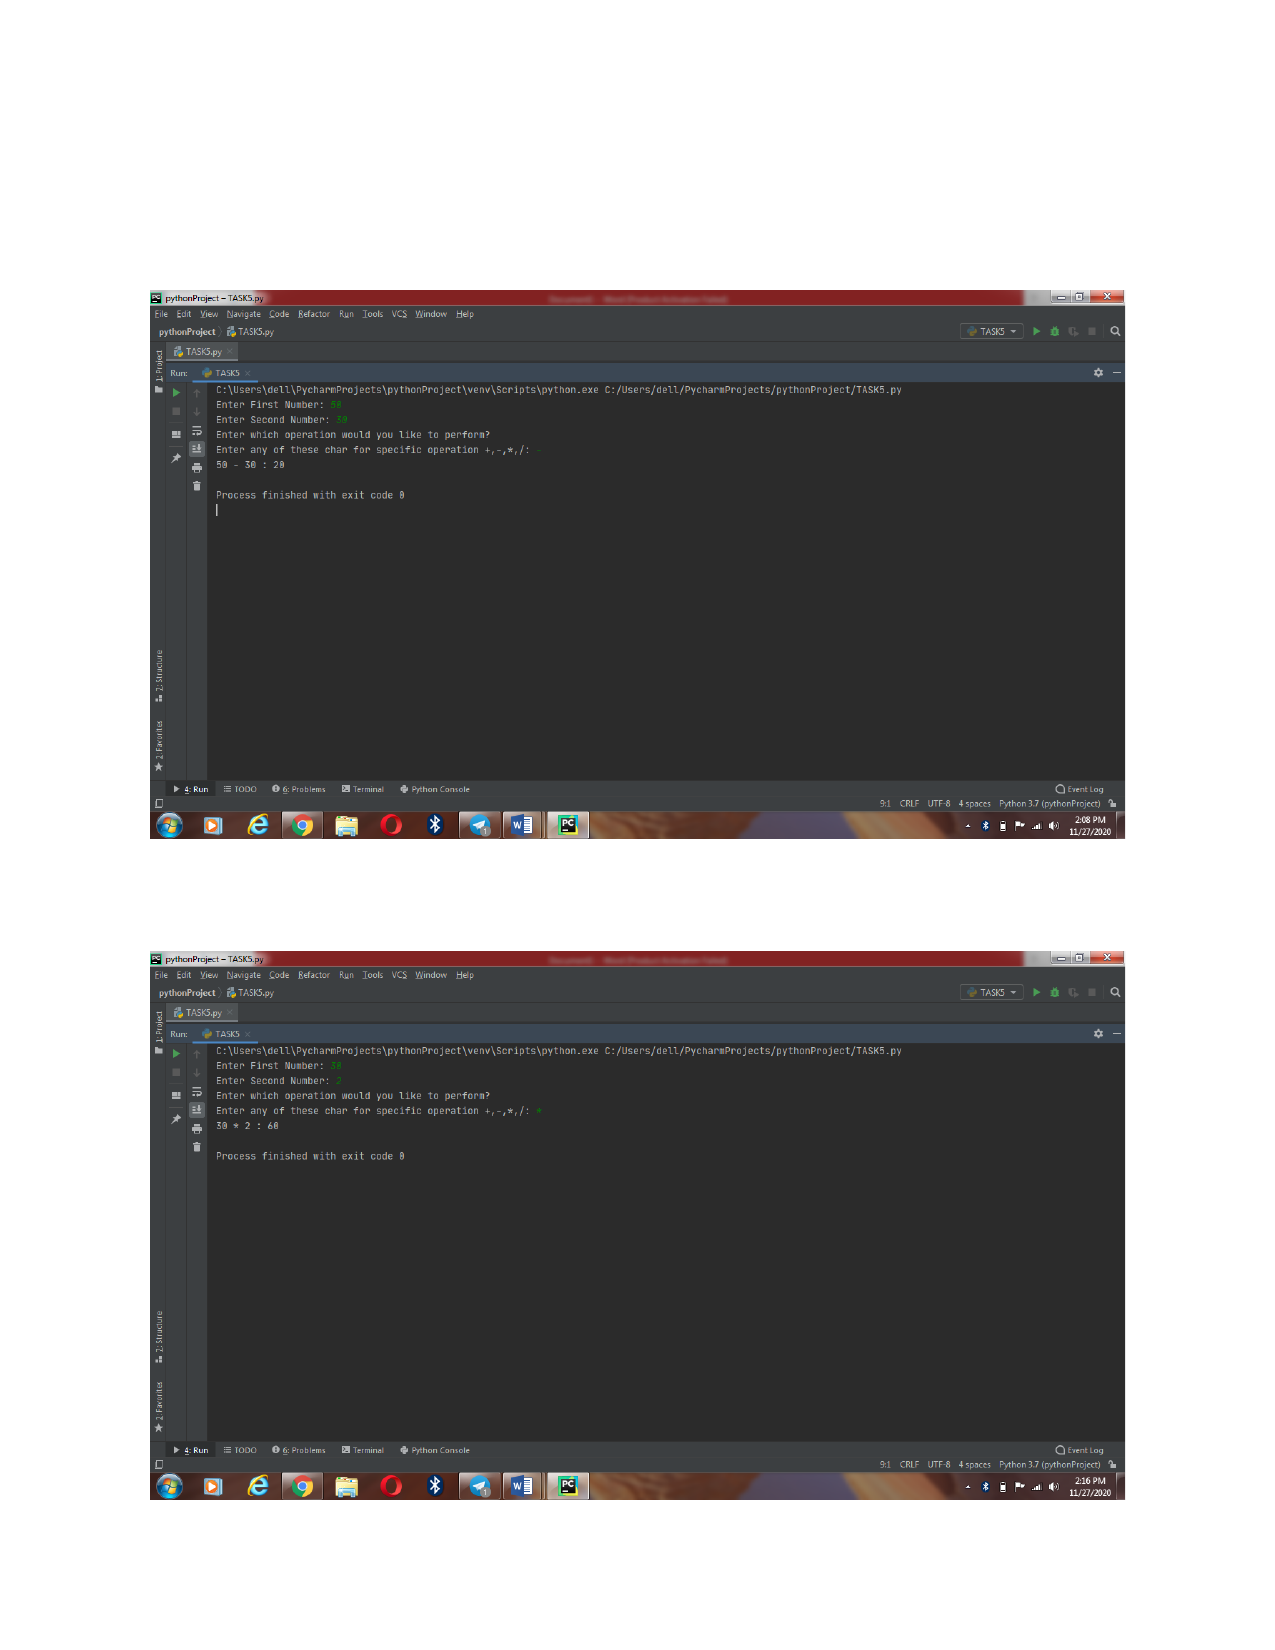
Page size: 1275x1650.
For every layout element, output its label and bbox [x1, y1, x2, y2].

picture [150, 951, 1125, 1500]
picture [150, 290, 1125, 839]
